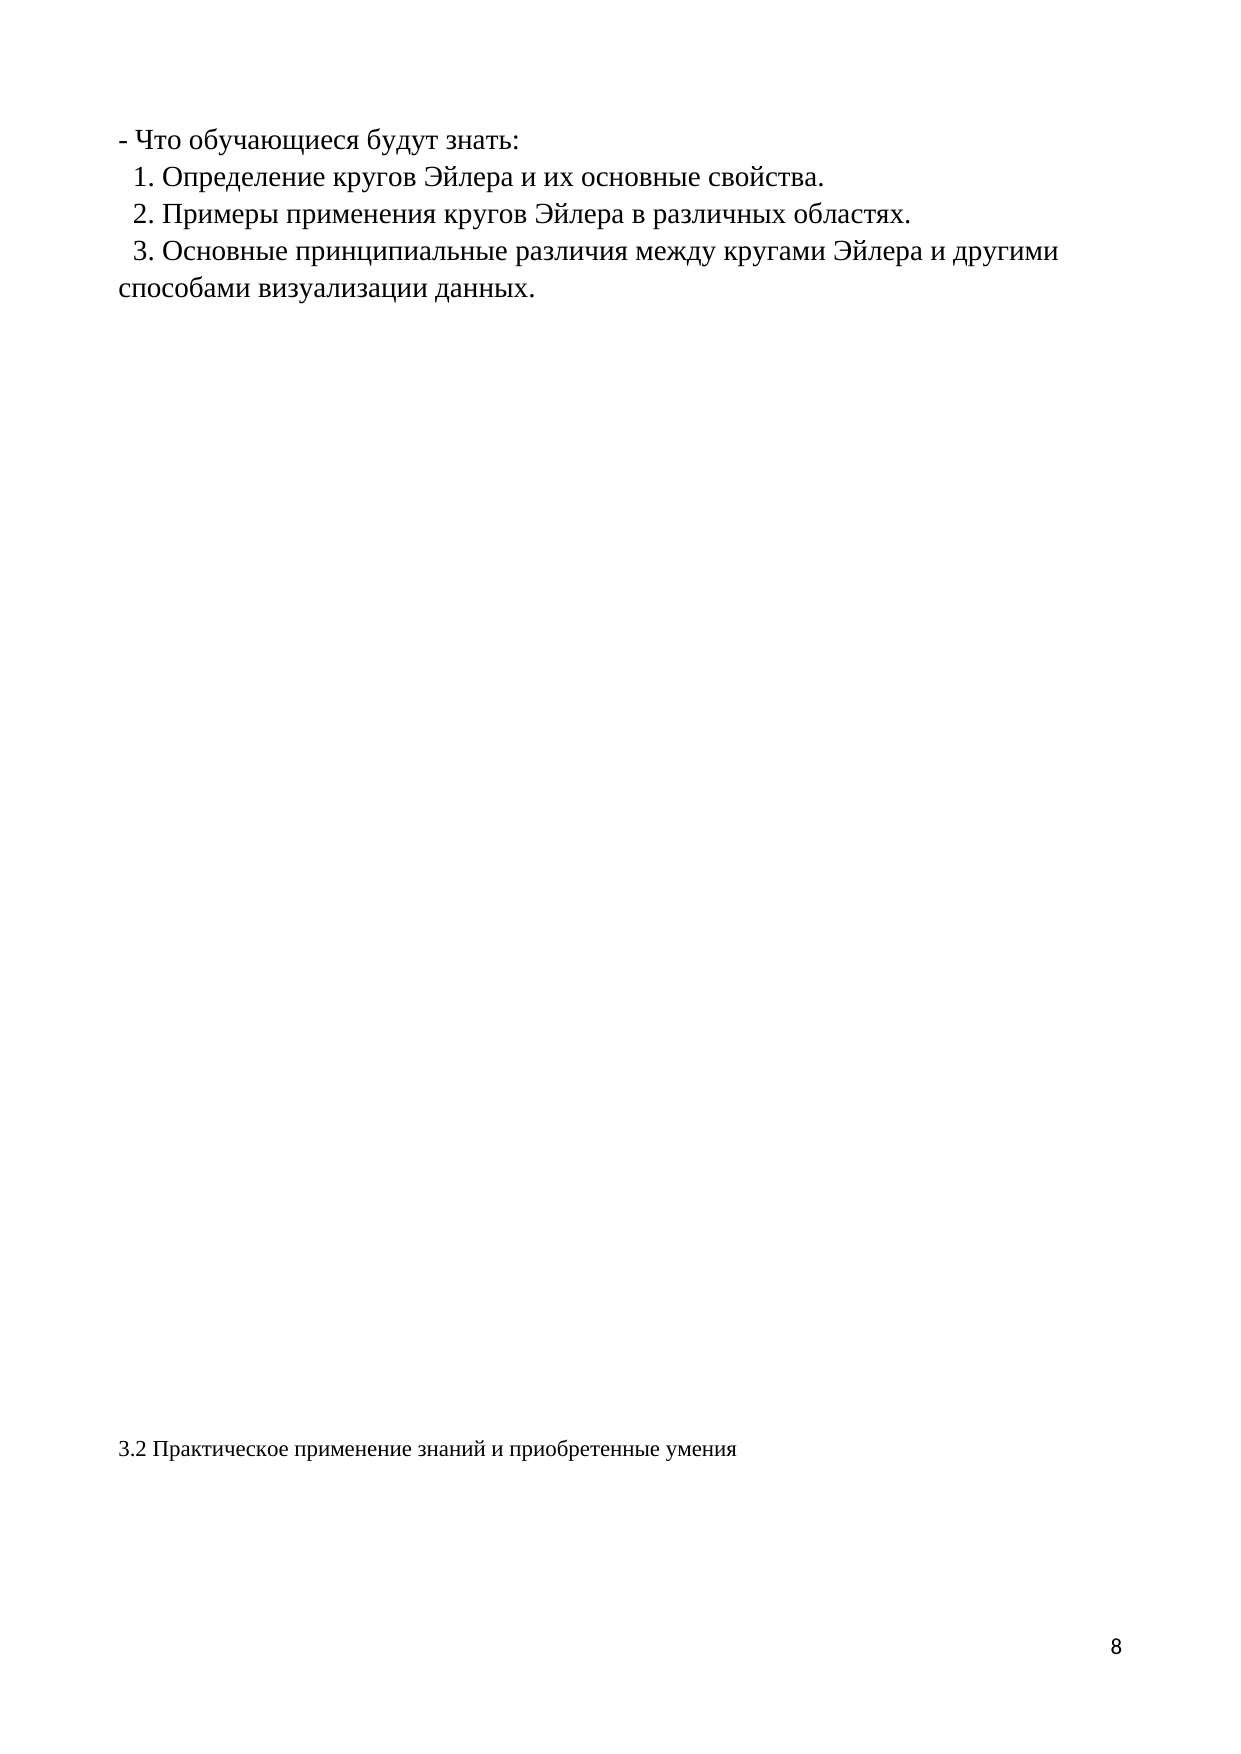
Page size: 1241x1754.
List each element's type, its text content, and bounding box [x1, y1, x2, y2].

text 3.2 Практическое применение знаний и приобретенные умения [118, 1435, 1122, 1461]
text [118, 122, 1122, 334]
